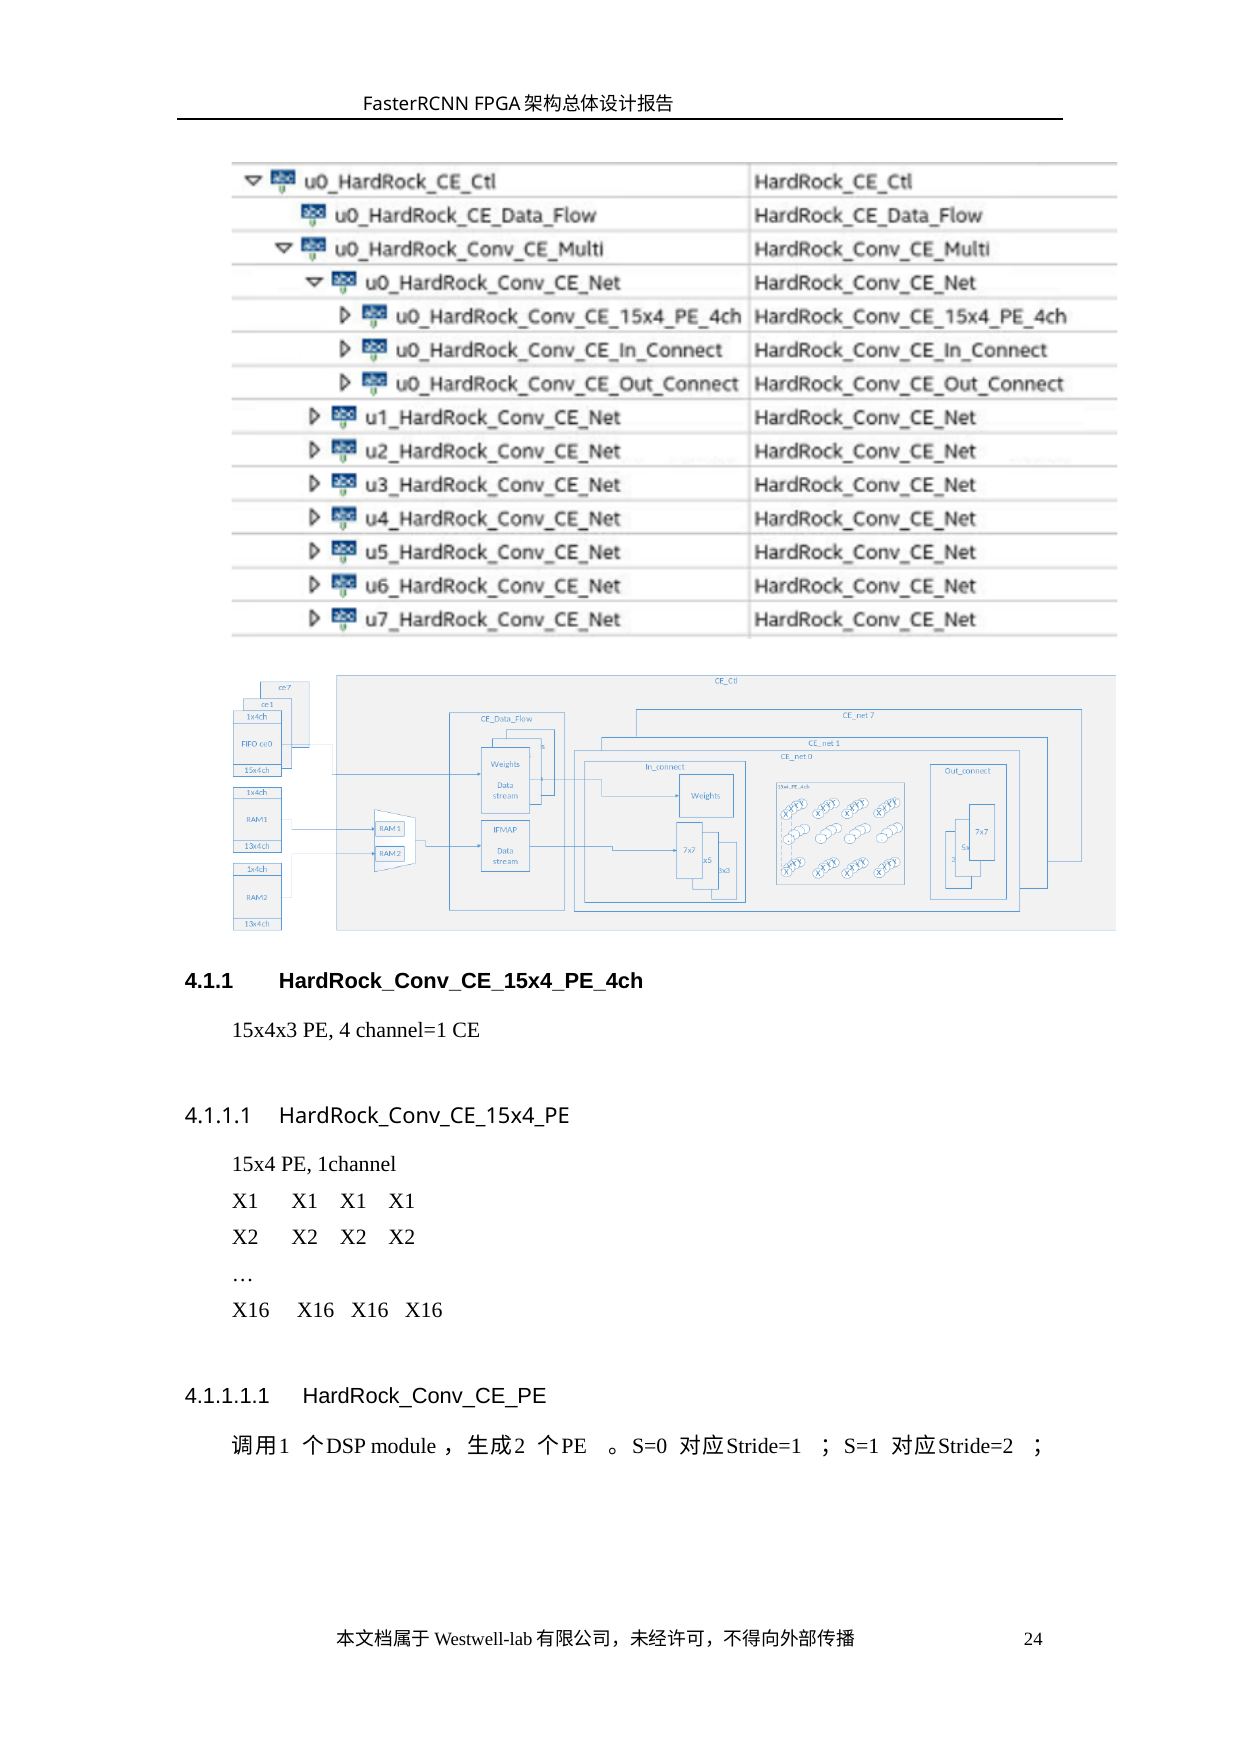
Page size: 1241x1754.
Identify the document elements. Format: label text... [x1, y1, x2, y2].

subtitle HardRock_Conv_CE_15x4_PE [184, 1097, 1056, 1133]
text 调用1个DSP module，生成2个PE。S=0对应Stride=1；S=1对应Stride=2； [184, 1426, 1056, 1462]
subtitle HardRock_Conv_CE_15x4_PE_4ch [184, 962, 1056, 999]
text … [184, 1255, 1056, 1292]
text X16 X16 X16 X16 [184, 1292, 1056, 1328]
subtitle HardRock_Conv_CE_PE [184, 1377, 1056, 1413]
text X1 X1 X1 X1 [184, 1182, 1056, 1219]
text 15x4 PE, 1channel [184, 1146, 1056, 1182]
picture [231, 162, 1118, 639]
text 15x4x3 PE, 4 channel=1 CE [184, 1011, 1056, 1048]
text X2 X2 X2 X2 [184, 1219, 1056, 1255]
